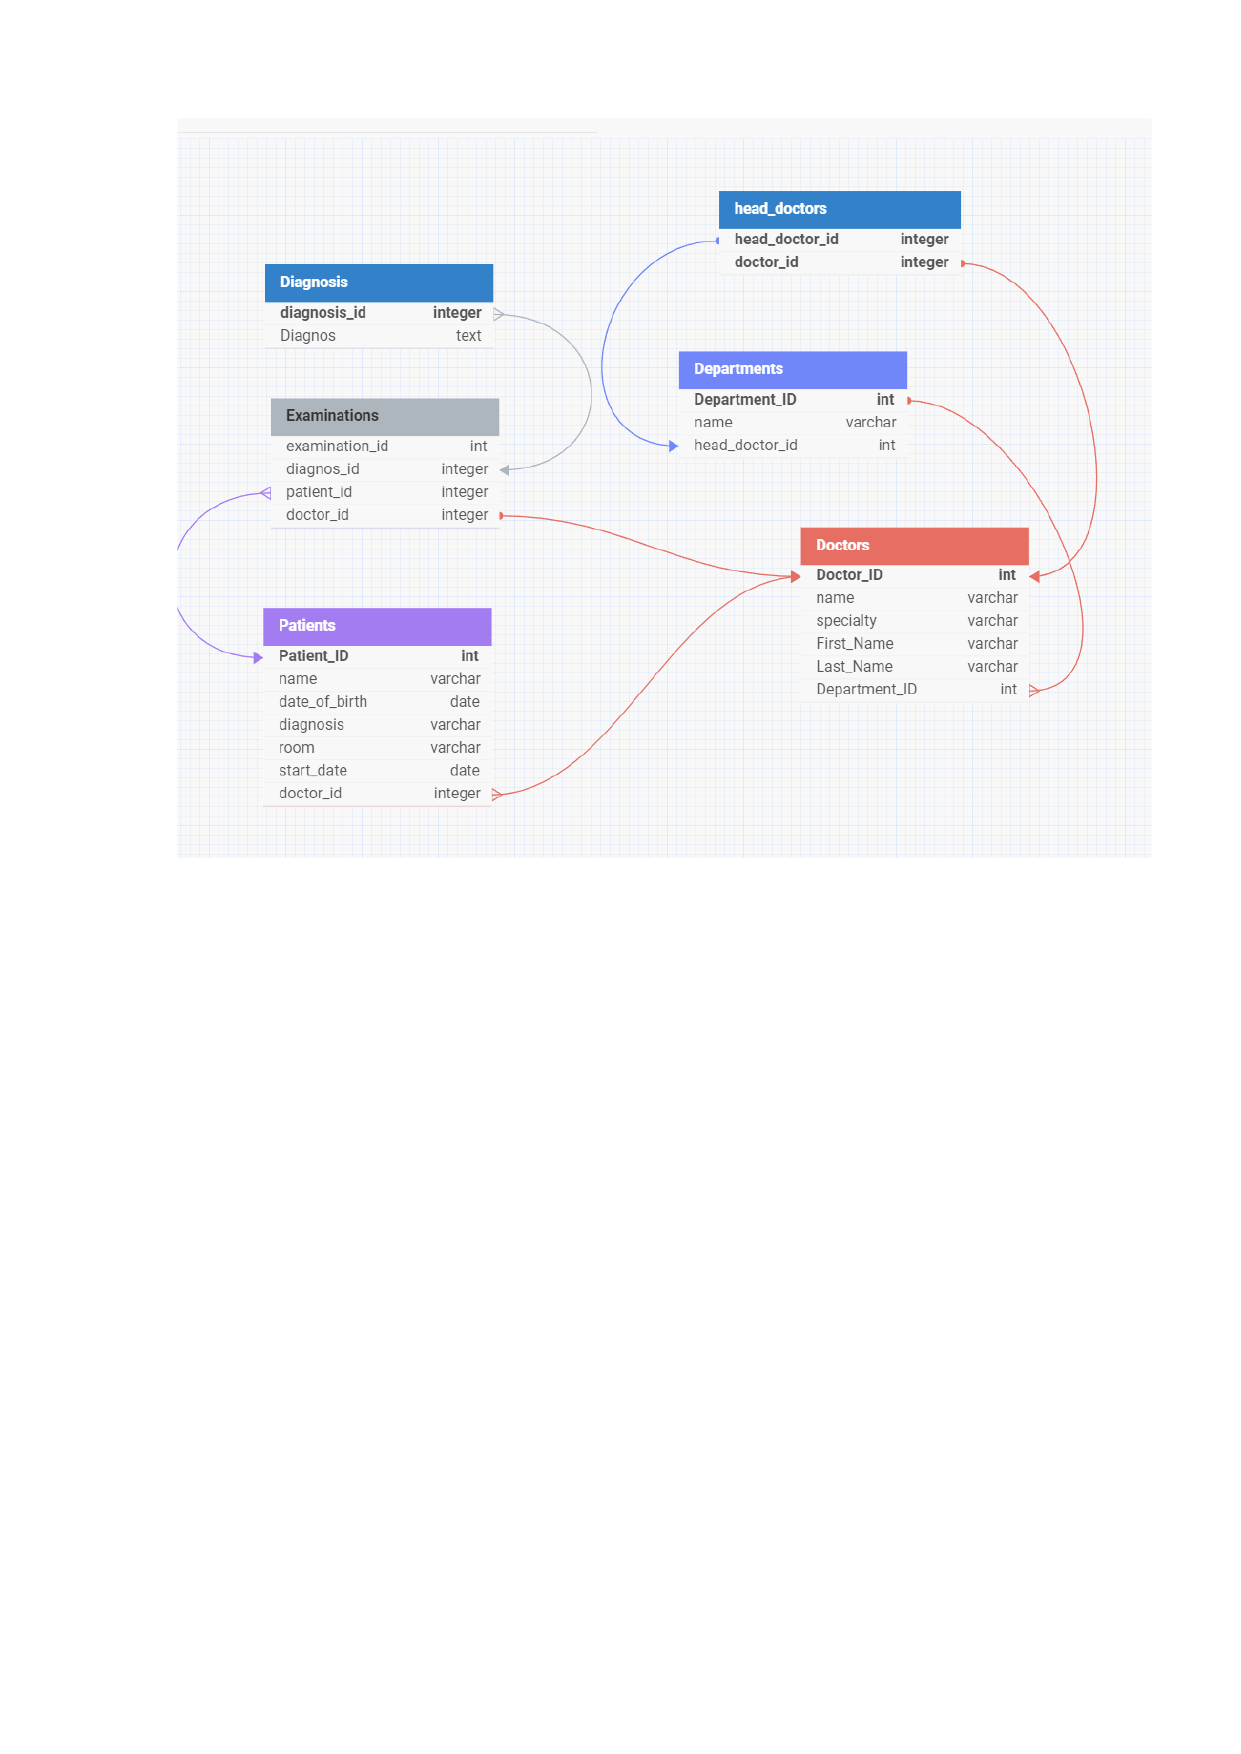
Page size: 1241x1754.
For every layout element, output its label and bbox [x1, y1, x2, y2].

picture [177, 118, 1152, 858]
